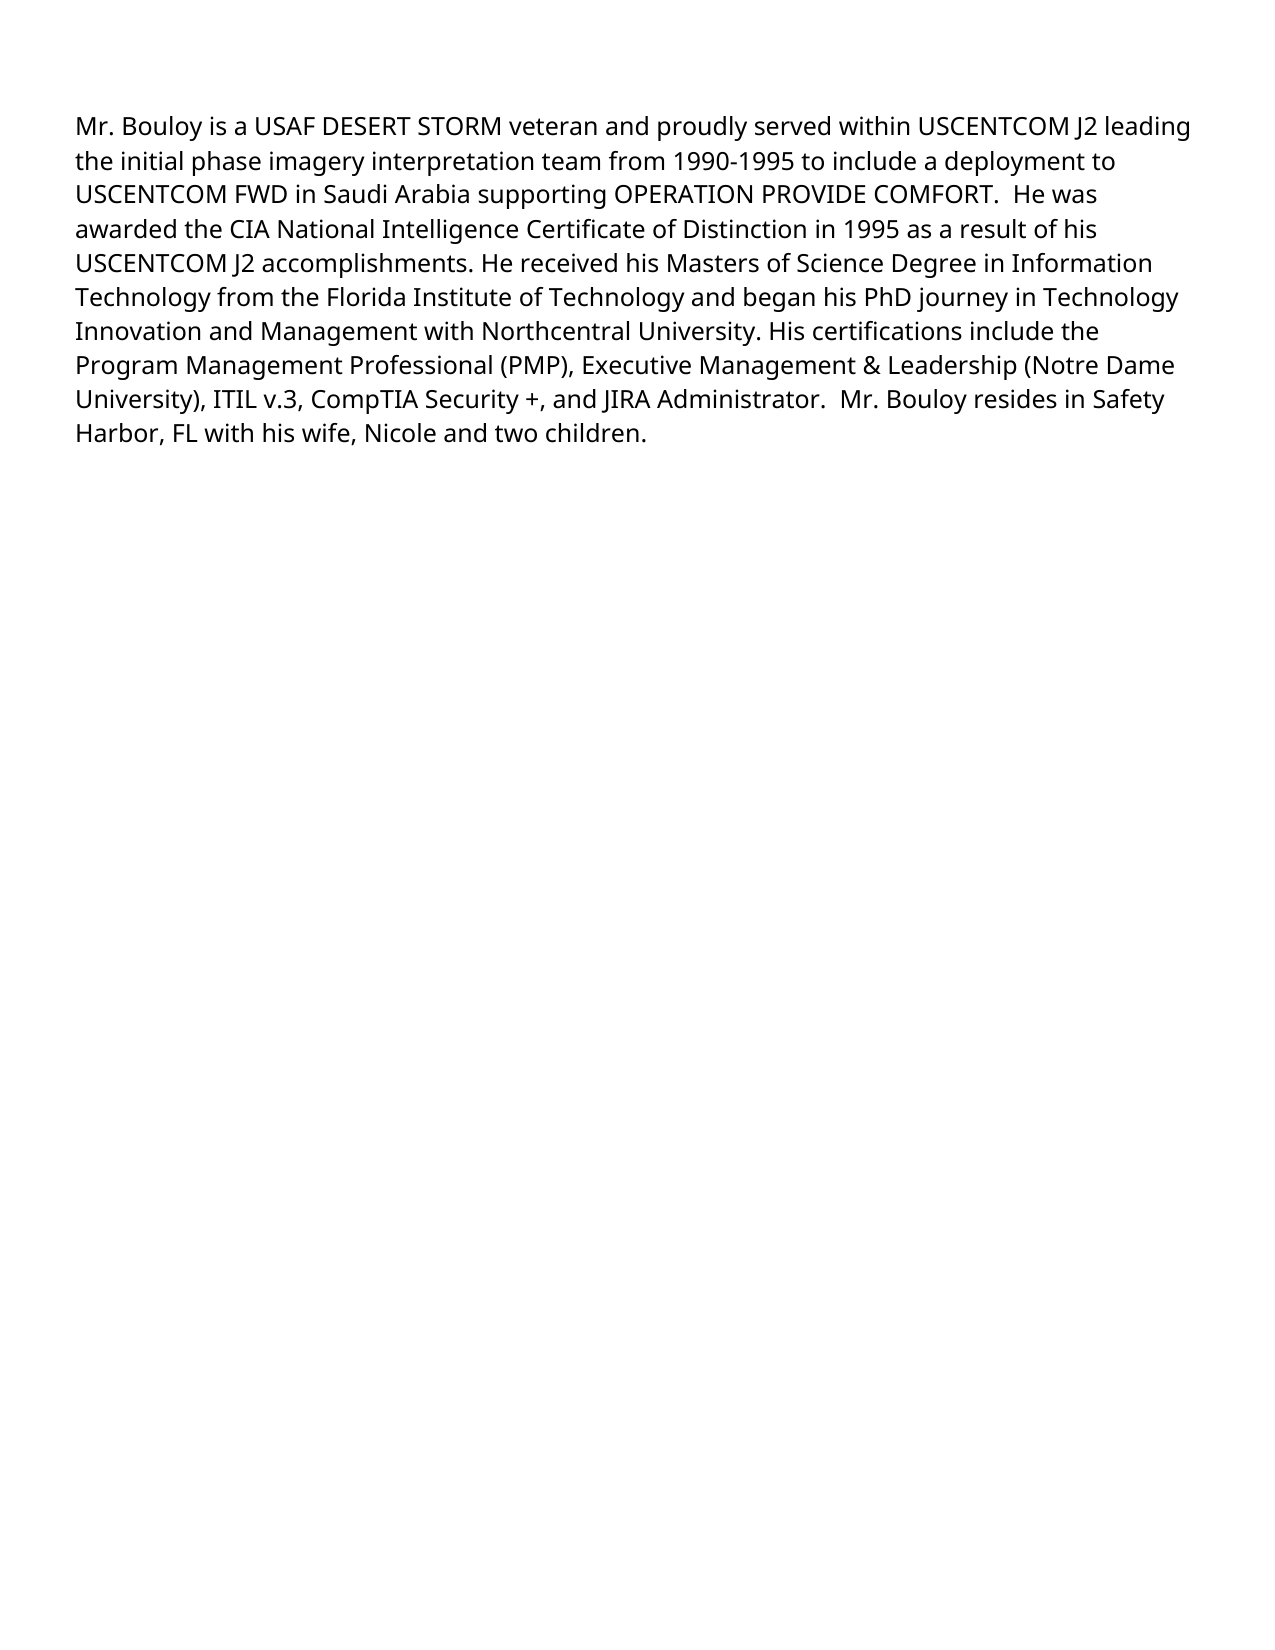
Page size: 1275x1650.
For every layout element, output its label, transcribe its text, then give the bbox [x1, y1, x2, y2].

text Mr. Bouloy is a USAF DESERT STORM veteran and proudly served within USCENTCOM J2 leading the initial phase imagery interpretation team from 1990-1995 to include a deployment to USCENTCOM FWD in Saudi Arabia supporting OPERATION PROVIDE COMFORT. He was awarded the CIA National Intelligence Certificate of Distinction in 1995 as a result of his USCENTCOM J2 accomplishments. He received his Masters of Science Degree in Information Technology from the Florida Institute of Technology and began his PhD journey in Technology Innovation and Management with Northcentral University. His certifications include the Program Management Professional (PMP), Executive Management & Leadership (Notre Dame University), ITIL v.3, CompTIA Security +, and JIRA Administrator. Mr. Bouloy resides in Safety Harbor, FL with his wife, Nicole and two children. [75, 109, 1200, 450]
